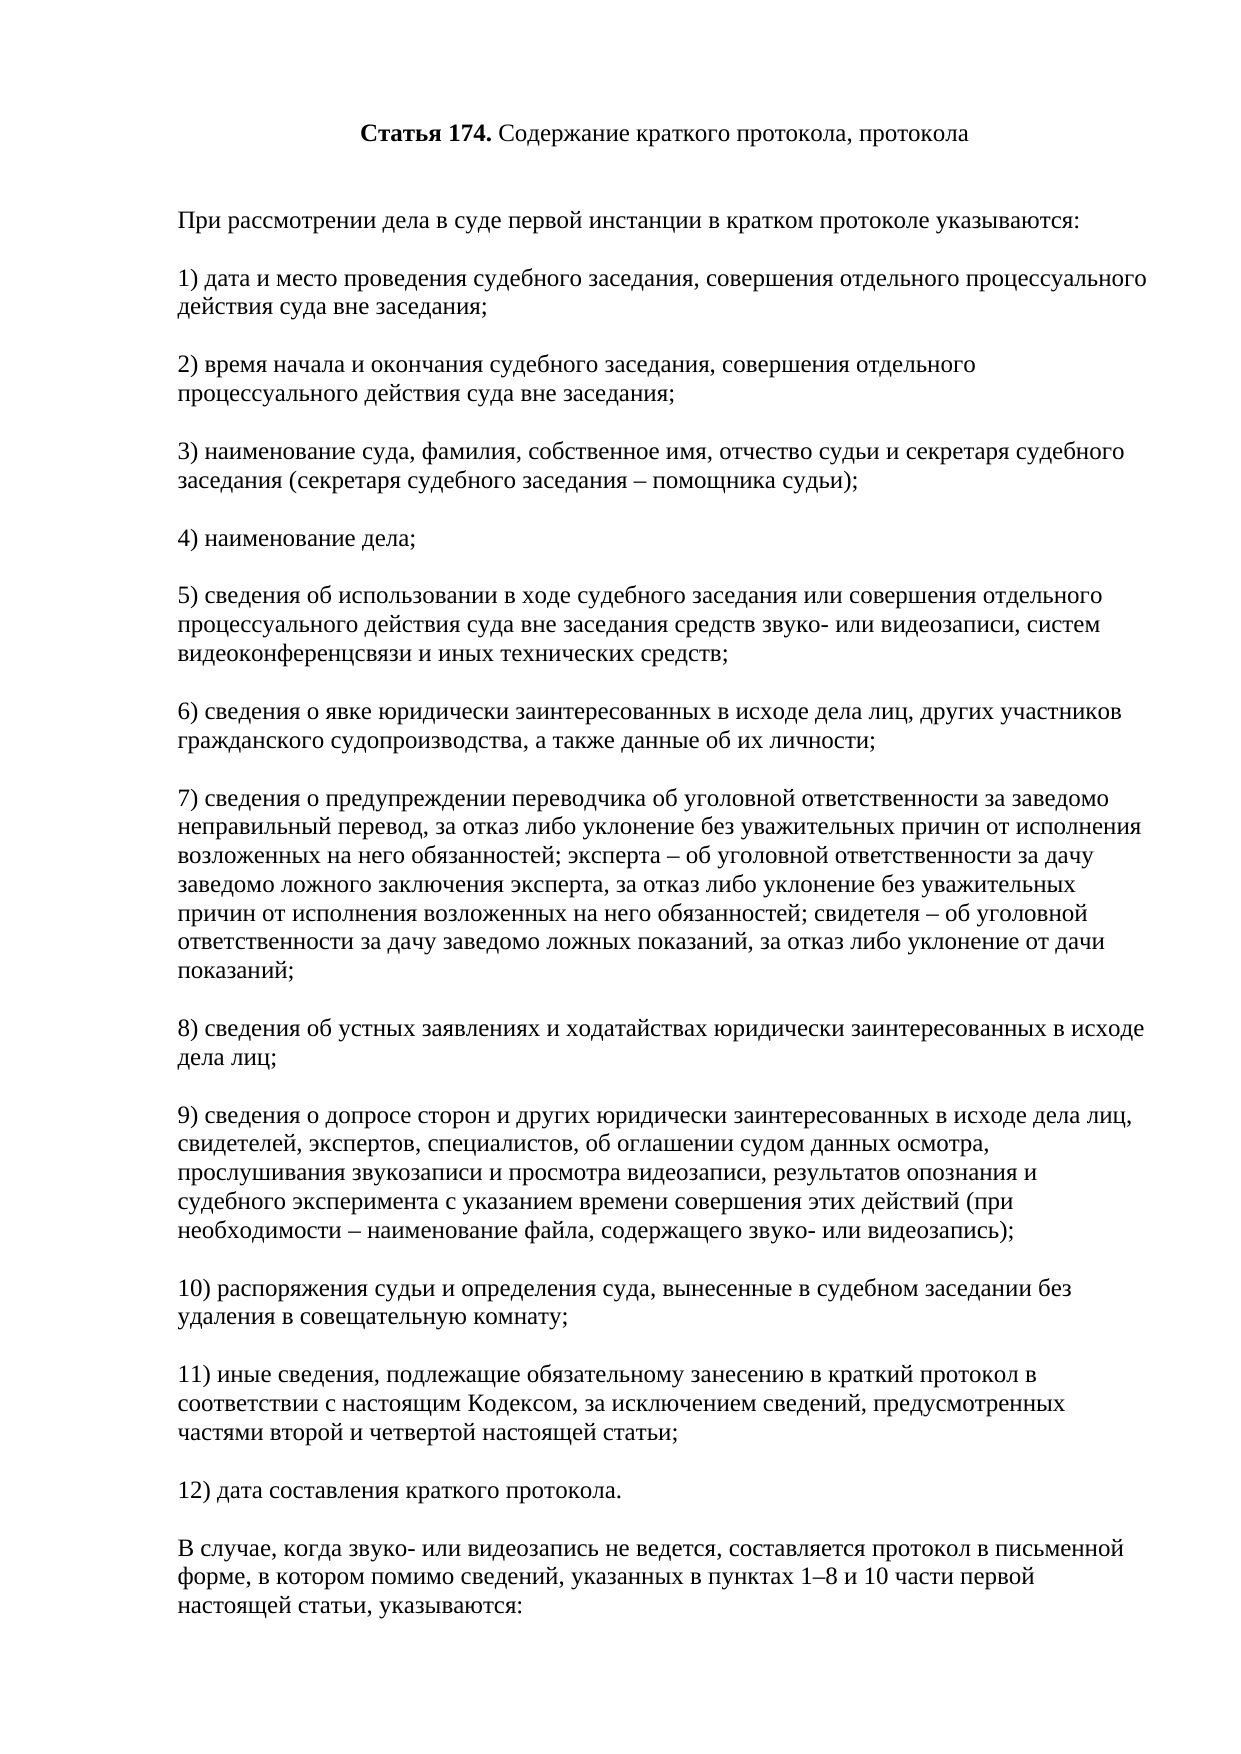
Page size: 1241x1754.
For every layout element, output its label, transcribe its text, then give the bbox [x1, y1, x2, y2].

text 2) время начала и окончания судебного заседания, совершения отдельного процессуального действия суда вне заседания; [177, 349, 1152, 407]
text 1) дата и место проведения судебного заседания, совершения отдельного процессуального действия суда вне заседания; [177, 263, 1152, 320]
text 6) сведения о явке юридически заинтересованных в исходе дела лиц, других участников гражданского судопроизводства, а также данные об их личности; [177, 696, 1152, 753]
text 10) распоряжения судьи и определения суда, вынесенные в судебном заседании без удаления в совещательную комнату; [177, 1273, 1152, 1330]
text 12) дата составления краткого протокола. [177, 1475, 1152, 1503]
text 3) наименование суда, фамилия, собственное имя, отчество судьи и секретаря судебного заседания (секретаря судебного заседания – помощника судьи); [177, 436, 1152, 493]
text 5) сведения об использовании в ходе судебного заседания или совершения отдельного процессуального действия суда вне заседания средств звуко- или видеозаписи, систем видеоконференцсвязи и иных технических средств; [177, 581, 1152, 667]
text 4) наименование дела; [177, 523, 1152, 551]
text В случае, когда звуко- или видеозапись не ведется, составляется протокол в письменной форме, в котором помимо сведений, указанных в пунктах 1–8 и 10 части первой настоящей статьи, указываются: [177, 1533, 1152, 1619]
text 8) сведения об устных заявлениях и ходатайствах юридически заинтересованных в исходе дела лиц; [177, 1013, 1152, 1071]
text Статья 174. Содержание краткого протокола, протокола [177, 118, 1152, 147]
text 11) иные сведения, подлежащие обязательному занесению в краткий протокол в соответствии с настоящим Кодексом, за исключением сведений, предусмотренных частями второй и четвертой настоящей статьи; [177, 1359, 1152, 1446]
text При рассмотрении дела в суде первой инстанции в кратком протоколе указываются: [177, 205, 1152, 233]
text 7) сведения о предупреждении переводчика об уголовной ответственности за заведомо неправильный перевод, за отказ либо уклонение без уважительных причин от исполнения возложенных на него обязанностей; эксперта – об уголовной ответственности за дачу заведомо ложного заключения эксперта, за отказ либо уклонение без уважительных причин от исполнения возложенных на него обязанностей; свидетеля – об уголовной ответственности за дачу заведомо ложных показаний, за отказ либо уклонение от дачи показаний; [177, 783, 1152, 984]
text 9) сведения о допросе сторон и других юридически заинтересованных в исходе дела лиц, свидетелей, экспертов, специалистов, об оглашении судом данных осмотра, прослушивания звукозаписи и просмотра видеозаписи, результатов опознания и судебного эксперимента с указанием времени совершения этих действий (при необходимости – наименование файла, содержащего звуко- или видеозапись); [177, 1100, 1152, 1243]
